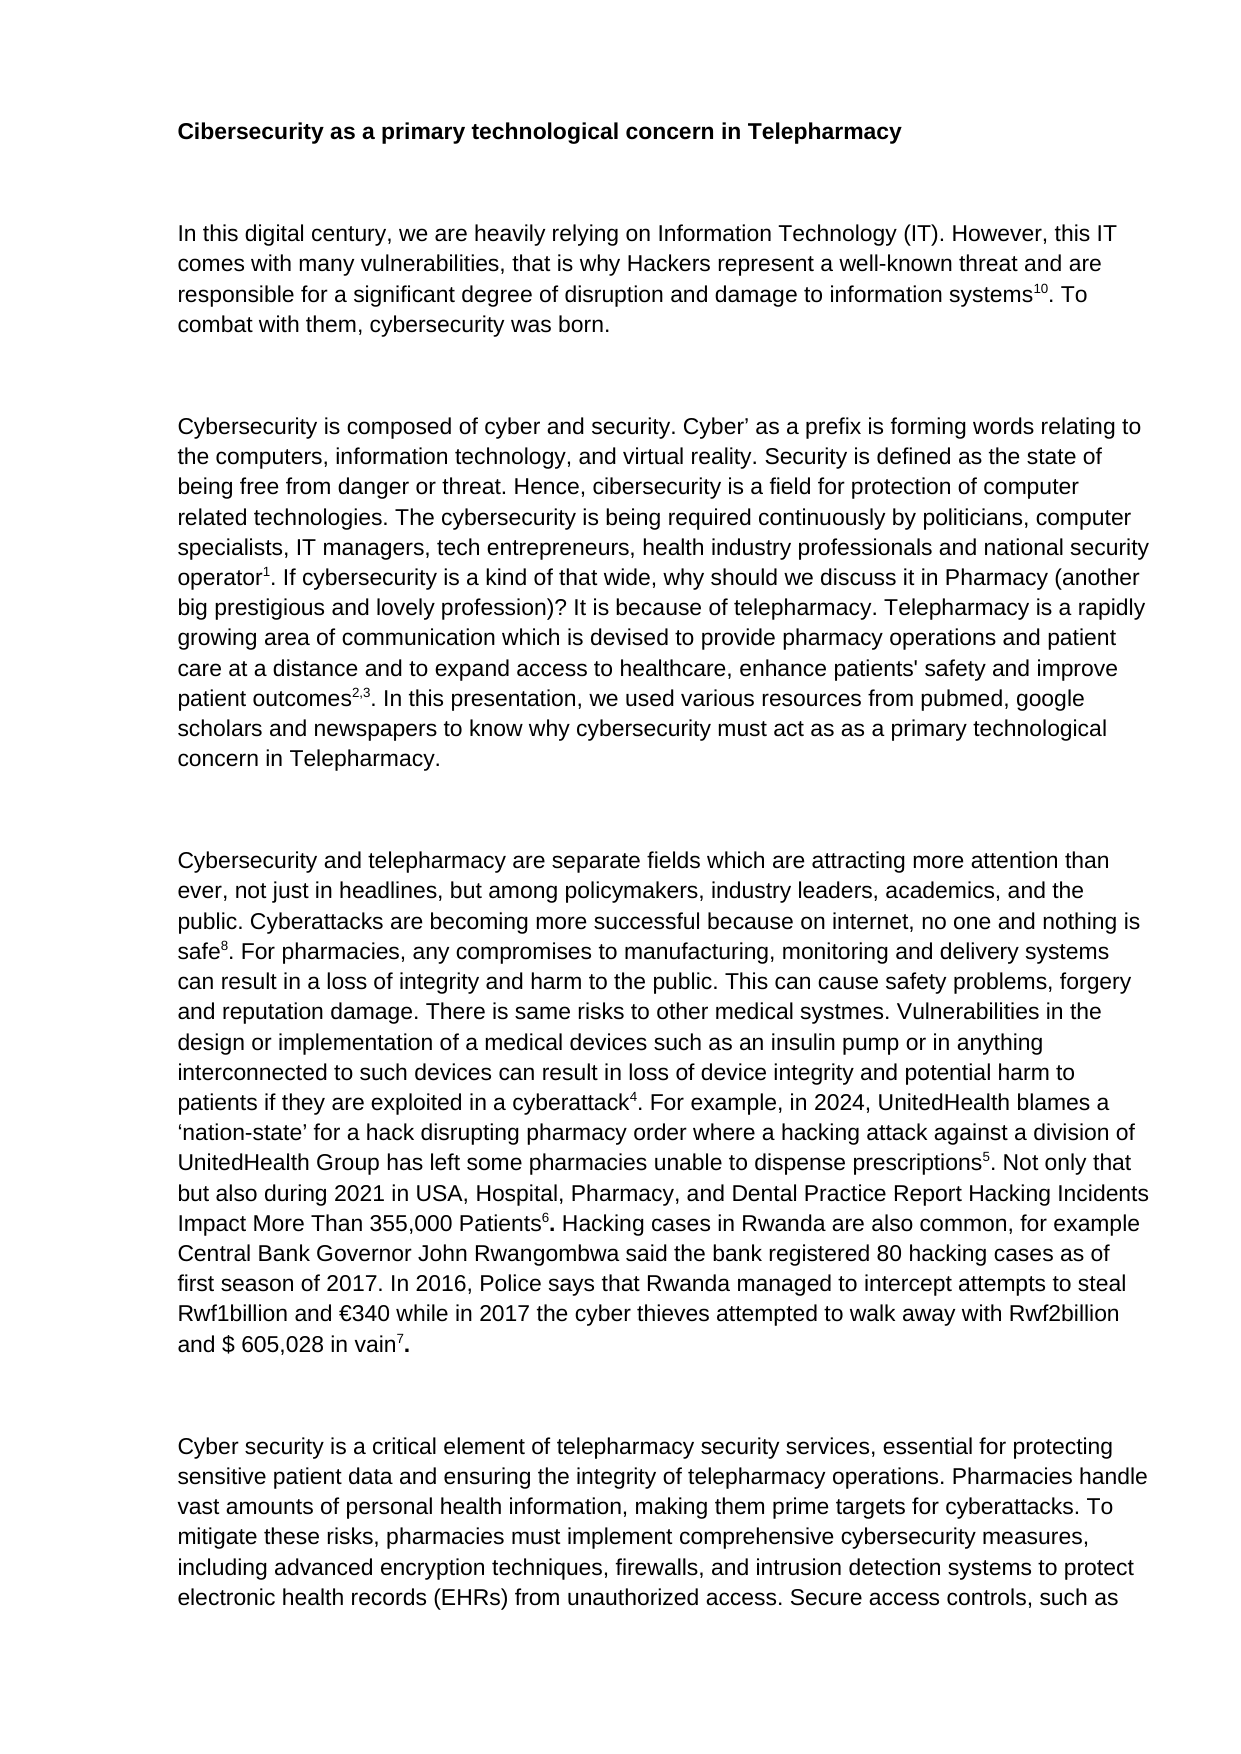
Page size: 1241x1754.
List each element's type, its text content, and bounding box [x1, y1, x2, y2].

text Cibersecurity as a primary technological concern in Telepharmacy [177, 118, 1152, 144]
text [177, 1433, 1152, 1610]
text In this digital century, we are heavily relying on Information Technology (IT). However, this IT comes with many vulnerabilities, that is why Hackers represent a well-known threat and are responsible for a significant degree of disruption and damage to information systems10. To combat with them, cybersecurity was born. [177, 220, 1152, 337]
text Cybersecurity and telepharmacy are separate fields which are attracting more attention than ever, not just in headlines, but among policymakers, industry leaders, academics, and the public. Cyberattacks are becoming more successful because on internet, no one and nothing is safe8. For pharmacies, any compromises to manufacturing, monitoring and delivery systems can result in a loss of integrity and harm to the public. This can cause safety problems, forgery and reputation damage. There is same risks to other medical systmes. Vulnerabilities in the design or implementation of a medical devices such as an insulin pump or in anything interconnected to such devices can result in loss of device integrity and potential harm to patients if they are exploited in a cyberattack4. For example, in 2024, UnitedHealth blames a ‘nation-state’ for a hack disrupting pharmacy order where a hacking attack against a division of UnitedHealth Group has left some pharmacies unable to dispense prescriptions5. Not only that but also during 2021 in USA, Hospital, Pharmacy, and Dental Practice Report Hacking Incidents Impact More Than 355,000 Patients6. Hacking cases in Rwanda are also common, for example Central Bank Governor John Rwangombwa said the bank registered 80 hacking cases as of first season of 2017. In 2016, Police says that Rwanda managed to intercept attempts to steal Rwf1billion and €340 while in 2017 the cyber thieves attempted to walk away with Rwf2billion and $ 605,028 in vain7. [177, 847, 1152, 1357]
text Cybersecurity is composed of cyber and security. Cyber’ as a prefix is forming words relating to the computers, information technology, and virtual reality. Security is defined as the state of being free from danger or threat. Hence, cibersecurity is a field for protection of computer related technologies. The cybersecurity is being required continuously by politicians, computer specialists, IT managers, tech entrepreneurs, health industry professionals and national security operator1. If cybersecurity is a kind of that wide, why should we discuss it in Pharmacy (another big prestigious and lovely profession)? It is because of telepharmacy. Telepharmacy is a rapidly growing area of communication which is devised to provide pharmacy operations and patient care at a distance and to expand access to healthcare, enhance patients' safety and improve patient outcomes2,3. In this presentation, we used various resources from pubmed, google scholars and newspapers to know why cybersecurity must act as as a primary technological concern in Telepharmacy. [177, 413, 1152, 772]
